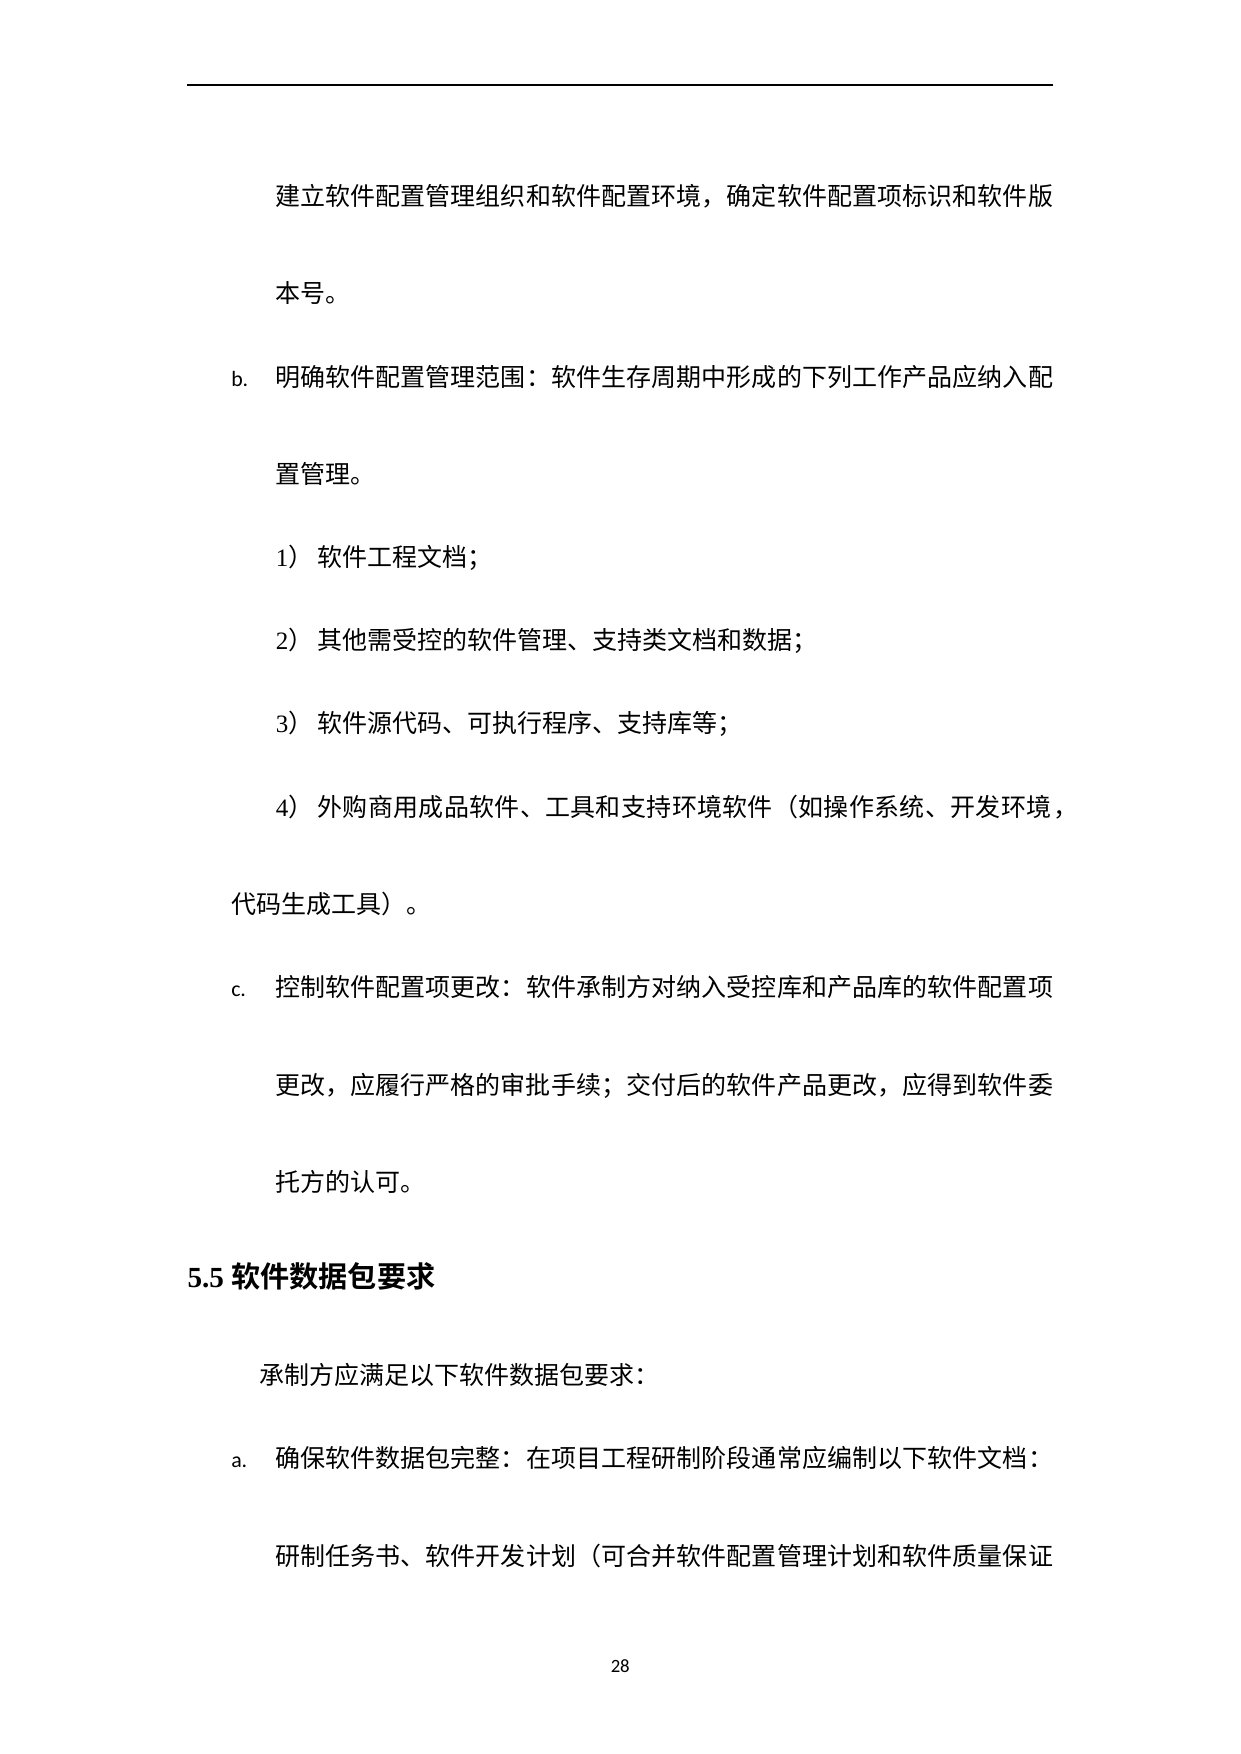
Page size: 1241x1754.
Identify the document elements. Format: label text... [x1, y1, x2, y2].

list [231, 1424, 1053, 1587]
list 控制软件配置项更改：软件承制方对纳入受控库和产品库的软件配置项更改，应履行严格的审批手续；交付后的软件产品更改，应得到软件委托方的认可。 [231, 953, 1053, 1213]
list 软件工程文档； [231, 523, 1053, 588]
list 软件源代码、可执行程序、支持库等； [231, 689, 1053, 754]
text 承制方应满足以下软件数据包要求： [209, 1341, 1031, 1406]
subtitle 软件数据包要求 [187, 1244, 1053, 1309]
list 外购商用成品软件、工具和支持环境软件（如操作系统、开发环境，代码生成工具）。 [231, 773, 1053, 935]
list 明确软件配置管理范围：软件生存周期中形成的下列工作产品应纳入配置管理。 [231, 343, 1053, 505]
list 其他需受控的软件管理、支持类文档和数据； [231, 606, 1053, 671]
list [231, 162, 1053, 324]
